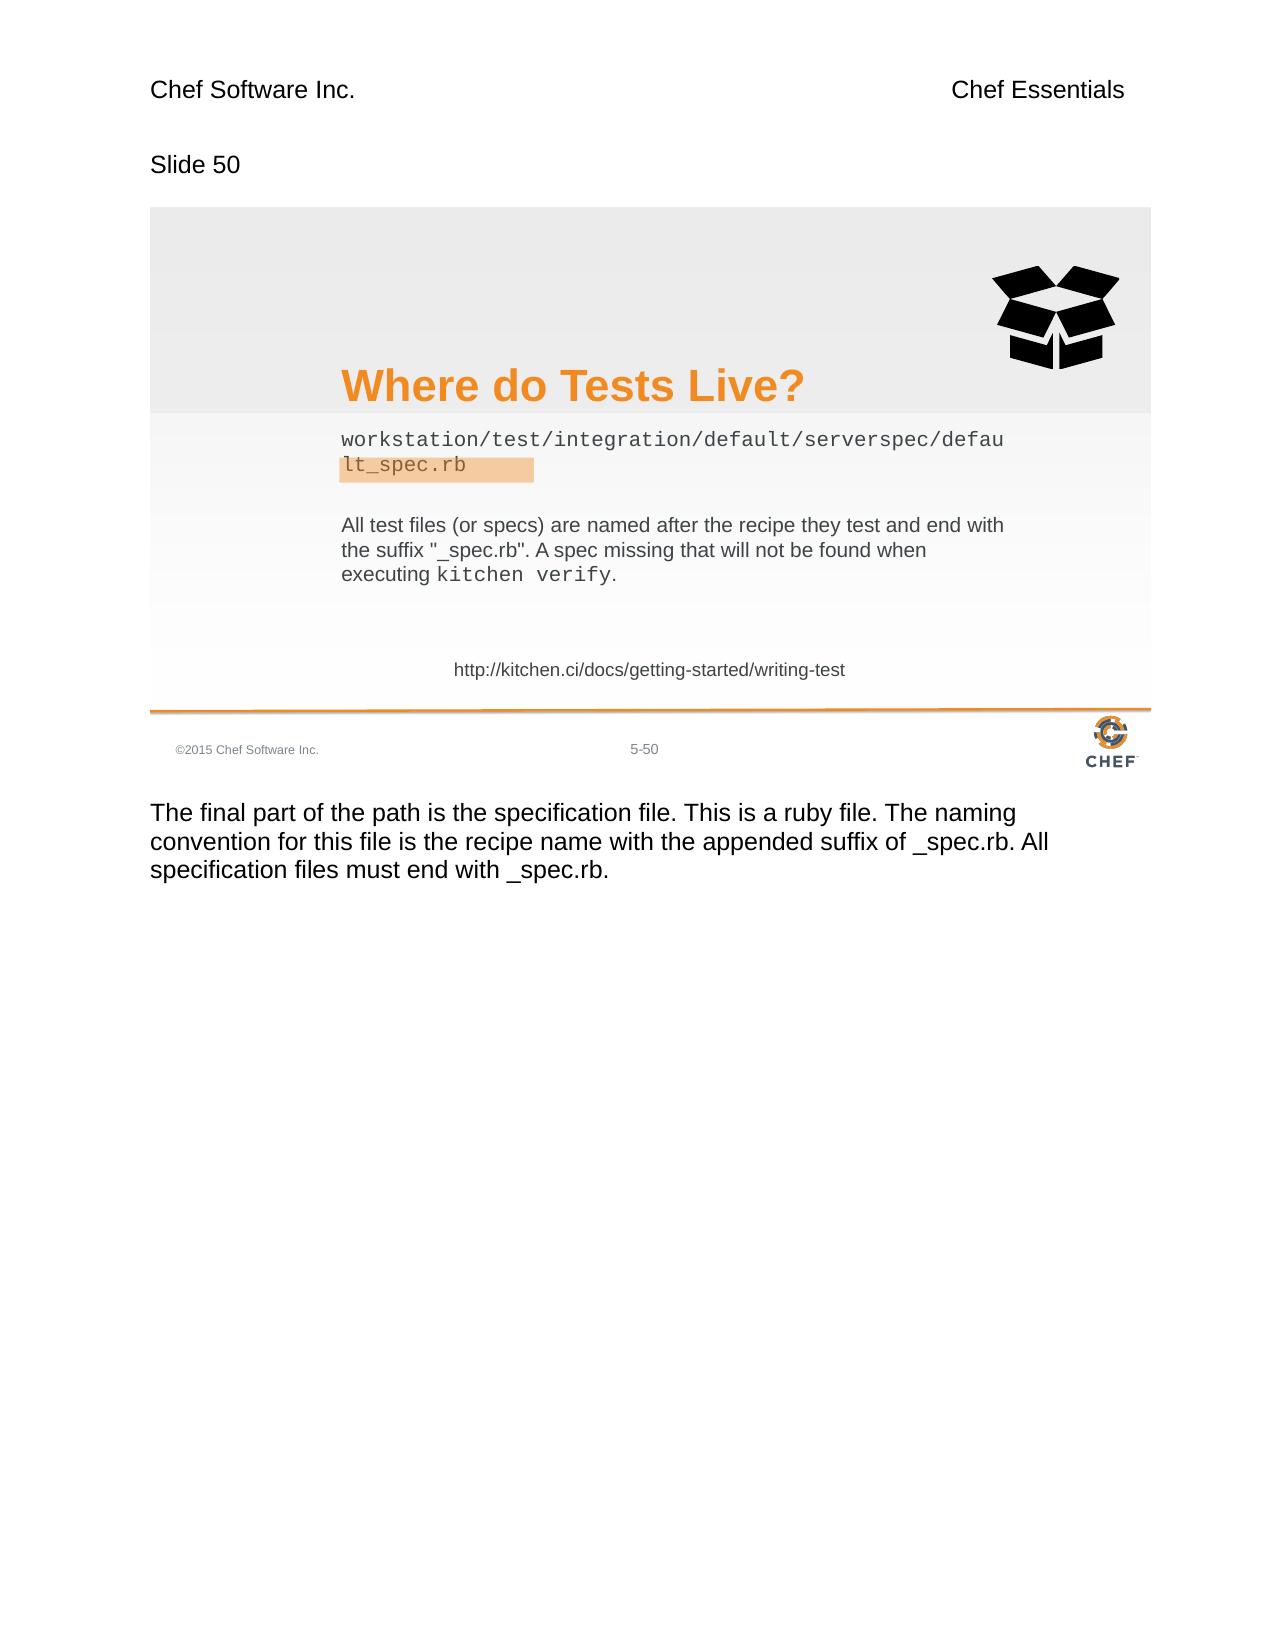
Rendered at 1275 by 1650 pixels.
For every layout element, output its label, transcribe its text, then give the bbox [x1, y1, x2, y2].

text Slide 50 [150, 150, 1125, 179]
text The final part of the path is the specification file. This is a ruby file. The naming convention for this file is the recipe name with the appended suffix of _spec.rb. All specification files must end with _spec.rb. [150, 798, 1125, 884]
